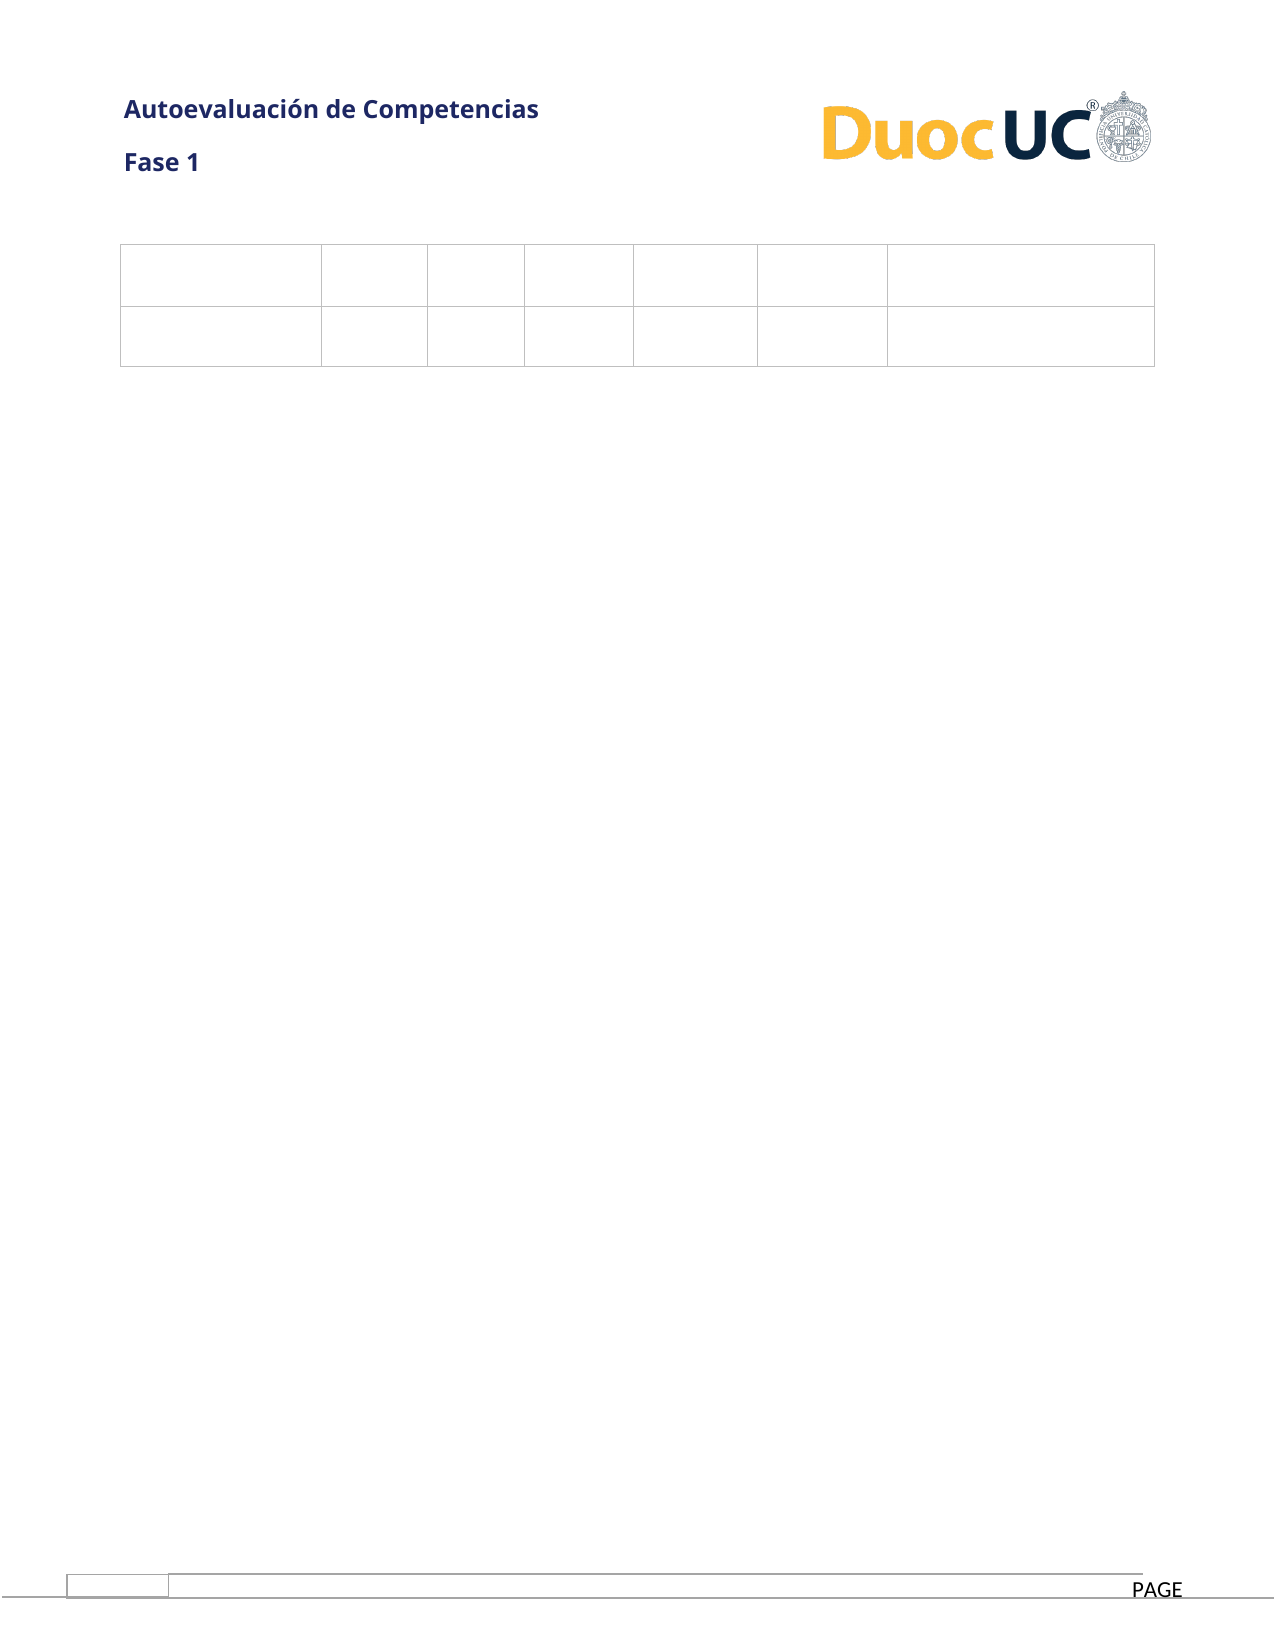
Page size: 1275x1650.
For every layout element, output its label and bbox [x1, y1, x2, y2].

table_cell [525, 245, 633, 306]
table_cell [322, 245, 427, 306]
table_cell [121, 245, 321, 306]
table_cell [888, 245, 1154, 306]
table_cell [322, 307, 427, 366]
picture [823, 91, 1151, 162]
table_cell [888, 307, 1154, 366]
table_cell [121, 307, 321, 366]
table_cell [758, 245, 887, 306]
table_cell [428, 307, 524, 366]
table_cell [525, 307, 633, 366]
table_cell [428, 245, 524, 306]
table_cell [758, 307, 887, 366]
table_cell [634, 307, 757, 366]
table_cell [634, 245, 757, 306]
